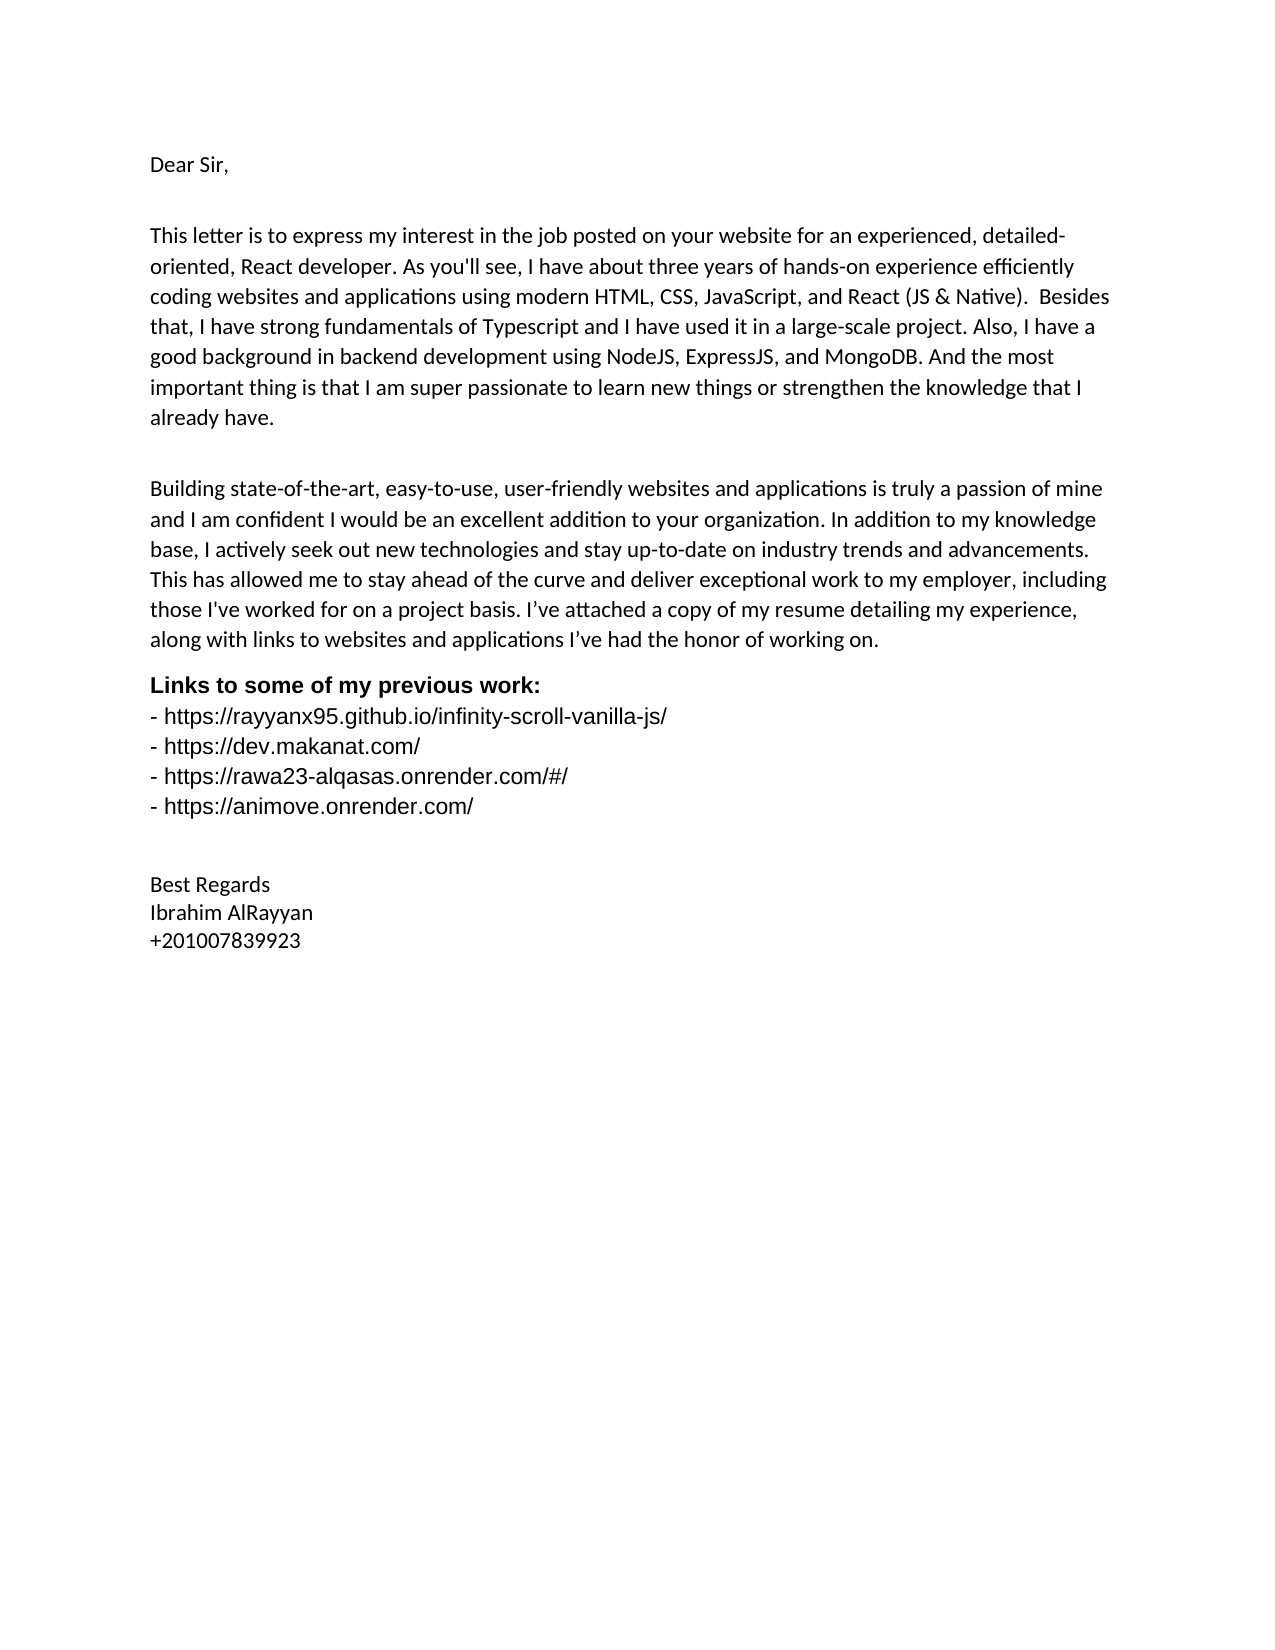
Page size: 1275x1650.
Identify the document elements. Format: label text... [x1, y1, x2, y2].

text - https://rawa23-alqasas.onrender.com/#/ [150, 763, 1125, 789]
text Best Regards [150, 870, 1125, 898]
text +201007839923 [150, 926, 1125, 954]
text - https://dev.makanat.com/ [150, 733, 1125, 759]
text Ibrahim AlRayyan [150, 898, 1125, 926]
text This letter is to express my interest in the job posted on your website for an experienced, detailed-oriented, React developer. As you'll see, I have about three years of hands-on experience efficiently coding websites and applications using modern HTML, CSS, JavaScript, and React (JS & Native). Besides that, I have strong fundamentals of Typescript and I have used it in a large-scale project. Also, I have a good background in backend development using NodeJS, ExpressJS, and MongoDB. And the most important thing is that I am super passionate to learn new things or strengthen the knowledge that I already have. [150, 222, 1125, 431]
text - https://rayyanx95.github.io/infinity-scroll-vanilla-js/ [150, 703, 1125, 729]
text - https://animove.onrender.com/ [150, 793, 1125, 820]
text Dear Sir, [150, 150, 1125, 178]
text Links to some of my previous work: [150, 672, 1125, 699]
text Building state-of-the-art, easy-to-use, user-friendly websites and applications is truly a passion of mine and I am confident I would be an excellent addition to your organization. In addition to my knowledge base, I actively seek out new technologies and stay up-to-date on industry trends and advancements. This has allowed me to stay ahead of the curve and deliver exceptional work to my employer, including those I've worked for on a project basis. I’ve attached a copy of my resume detailing my experience, along with links to websites and applications I’ve had the honor of working on. [150, 474, 1125, 654]
